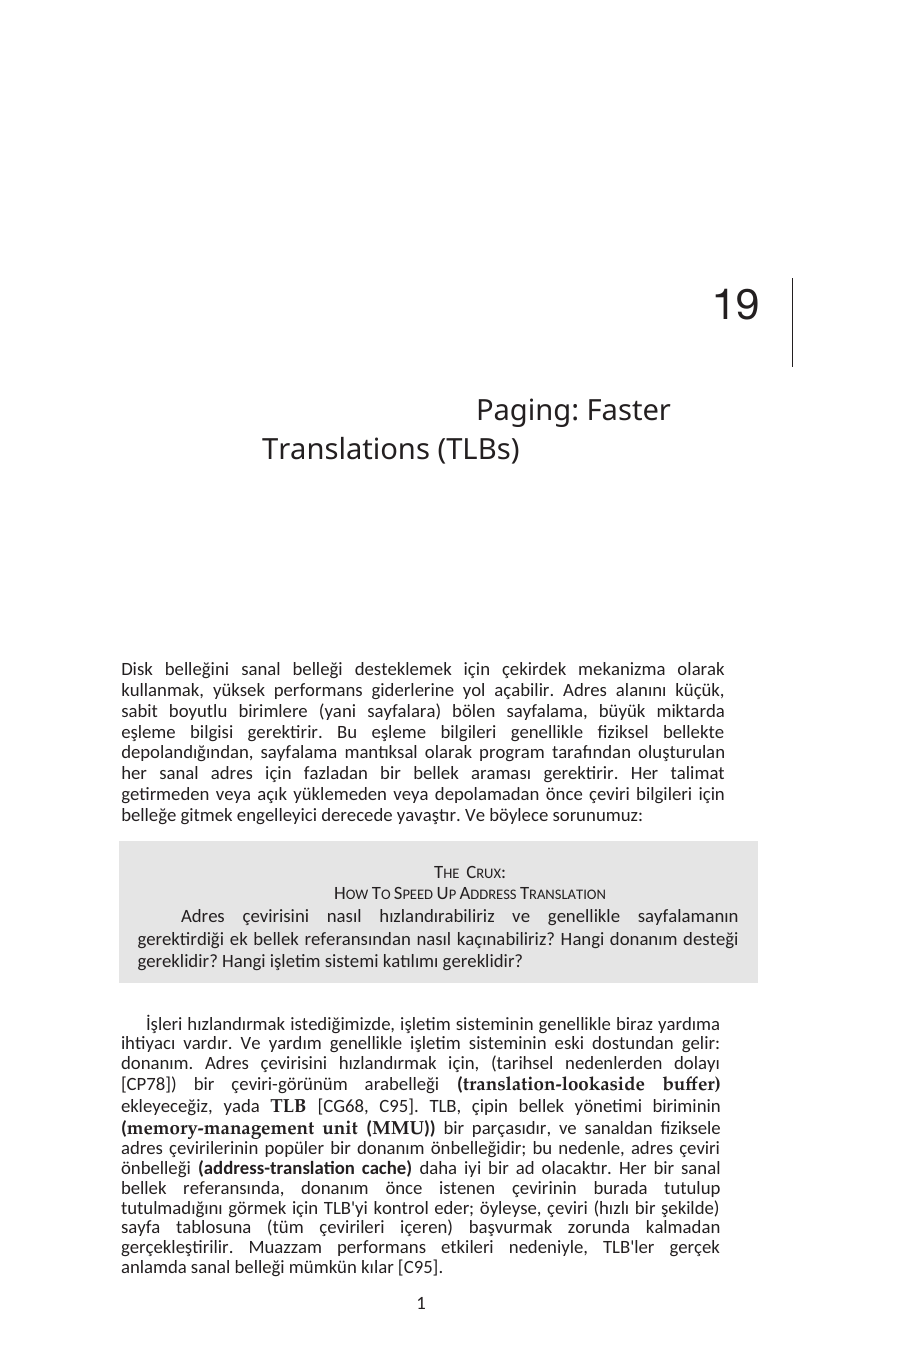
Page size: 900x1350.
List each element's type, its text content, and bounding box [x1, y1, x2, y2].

title Paging: Faster Translations (TLBs) [262, 389, 817, 468]
text 1 [48, 1291, 794, 1314]
text İşleri hızlandırmak istediğimizde, işletim sisteminin genellikle biraz yardıma ihtiyacı vardır. Ve yardım genellikle işletim sisteminin eski dostundan gelir: donanım. Adres çevirisini hızlandırmak için, (tarihsel nedenlerden dolayı [CP78]) bir çeviri-görünüm arabelleği (translation-lookaside buffer) ekleyeceğiz, yada TLB [CG68, C95]. TLB, çipin bellek yönetimi biriminin (memory-management unit (MMU)) bir parçasıdır, ve sanaldan fiziksele adres çevirilerinin popüler bir donanım önbelleğidir; bu nedenle, adres çeviri önbelleği (address-translation cache) daha iyi bir ad olacaktır. Her bir sanal bellek referansında, donanım önce istenen çevirinin burada tutulup tutulmadığını görmek için TLB'yi kontrol eder; öyleyse, çeviri (hızlı bir şekilde) sayfa tablosuna (tüm çevirileri içeren) başvurmak zorunda kalmadan gerçekleştirilir. Muazzam performans etkileri nedeniyle, TLB'ler gerçek anlamda sanal belleği mümkün kılar [C95]. [121, 1015, 721, 1278]
text Disk belleğini sanal belleği desteklemek için çekirdek mekanizma olarak kullanmak, yüksek performans giderlerine yol açabilir. Adres alanını küçük, sabit boyutlu birimlere (yani sayfalara) bölen sayfalama, büyük miktarda eşleme bilgisi gerektirir. Bu eşleme bilgileri genellikle fiziksel bellekte depolandığından, sayfalama mantıksal olarak program tarafından oluşturulan her sanal adres için fazladan bir bellek araması gerektirir. Her talimat getirmeden veya açık yüklemeden veya depolamadan önce çeviri bilgileri için belleğe gitmek engelleyici derecede yavaştır. Ve böylece sorunumuz: [121, 659, 725, 826]
